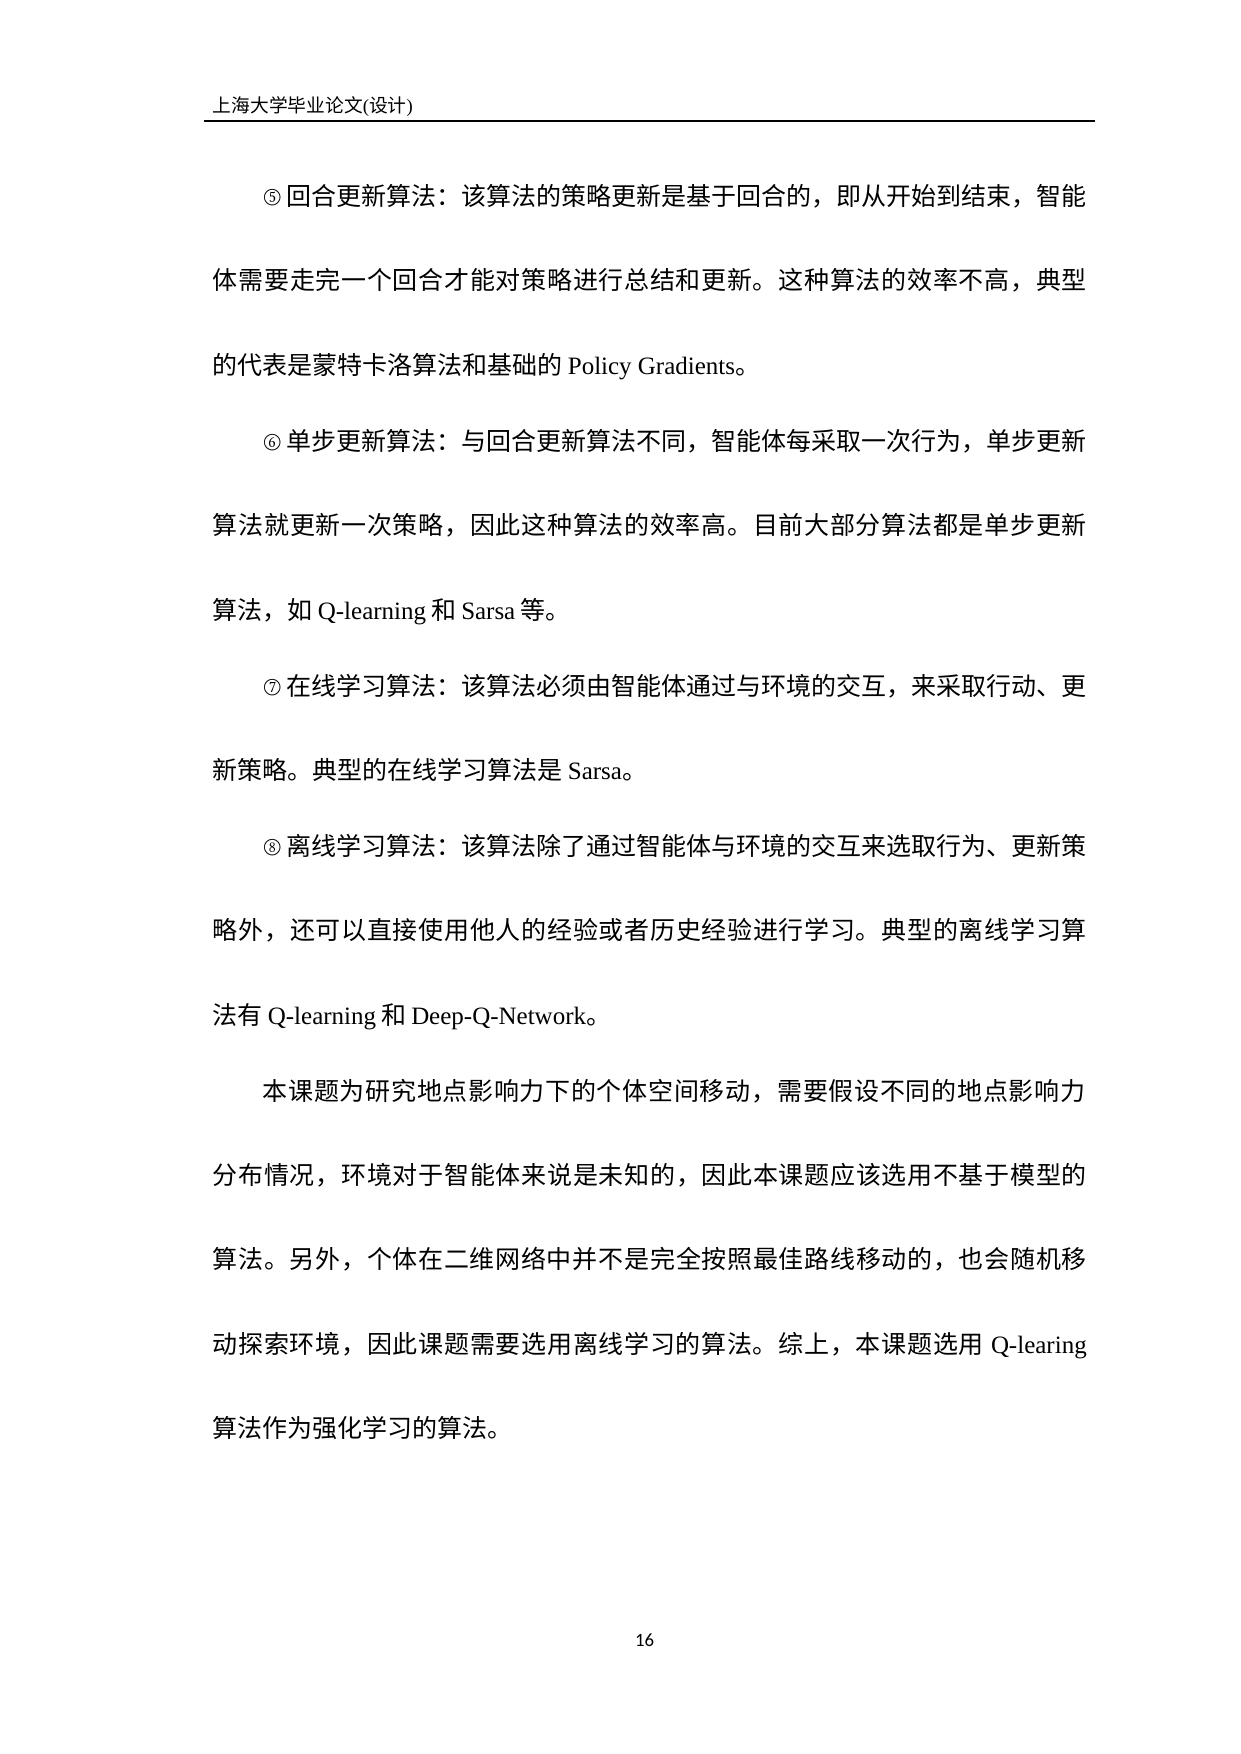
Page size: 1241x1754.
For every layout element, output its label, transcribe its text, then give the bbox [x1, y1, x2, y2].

list ⑤回合更新算法：该算法的策略更新是基于回合的，即从开始到结束，智能体需要走完一个回合才能对策略进行总结和更新。这种算法的效率不高，典型的代表是蒙特卡洛算法和基础的Policy Gradients。 [213, 162, 1087, 396]
list ⑧离线学习算法：该算法除了通过智能体与环境的交互来选取行为、更新策略外，还可以直接使用他人的经验或者历史经验进行学习。典型的离线学习算法有Q-learning和Deep-Q-Network。 [213, 812, 1087, 1046]
list ⑦在线学习算法：该算法必须由智能体通过与环境的交互，来采取行动、更新策略。典型的在线学习算法是Sarsa。 [213, 652, 1087, 801]
list ⑥单步更新算法：与回合更新算法不同，智能体每采取一次行为，单步更新算法就更新一次策略，因此这种算法的效率高。目前大部分算法都是单步更新算法，如Q-learning和Sarsa等。 [213, 407, 1087, 641]
list 本课题为研究地点影响力下的个体空间移动，需要假设不同的地点影响力分布情况，环境对于智能体来说是未知的，因此本课题应该选用不基于模型的算法。另外，个体在二维网络中并不是完全按照最佳路线移动的，也会随机移动探索环境，因此课题需要选用离线学习的算法。综上，本课题选用Q-learing算法作为强化学习的算法。 [213, 1057, 1087, 1459]
